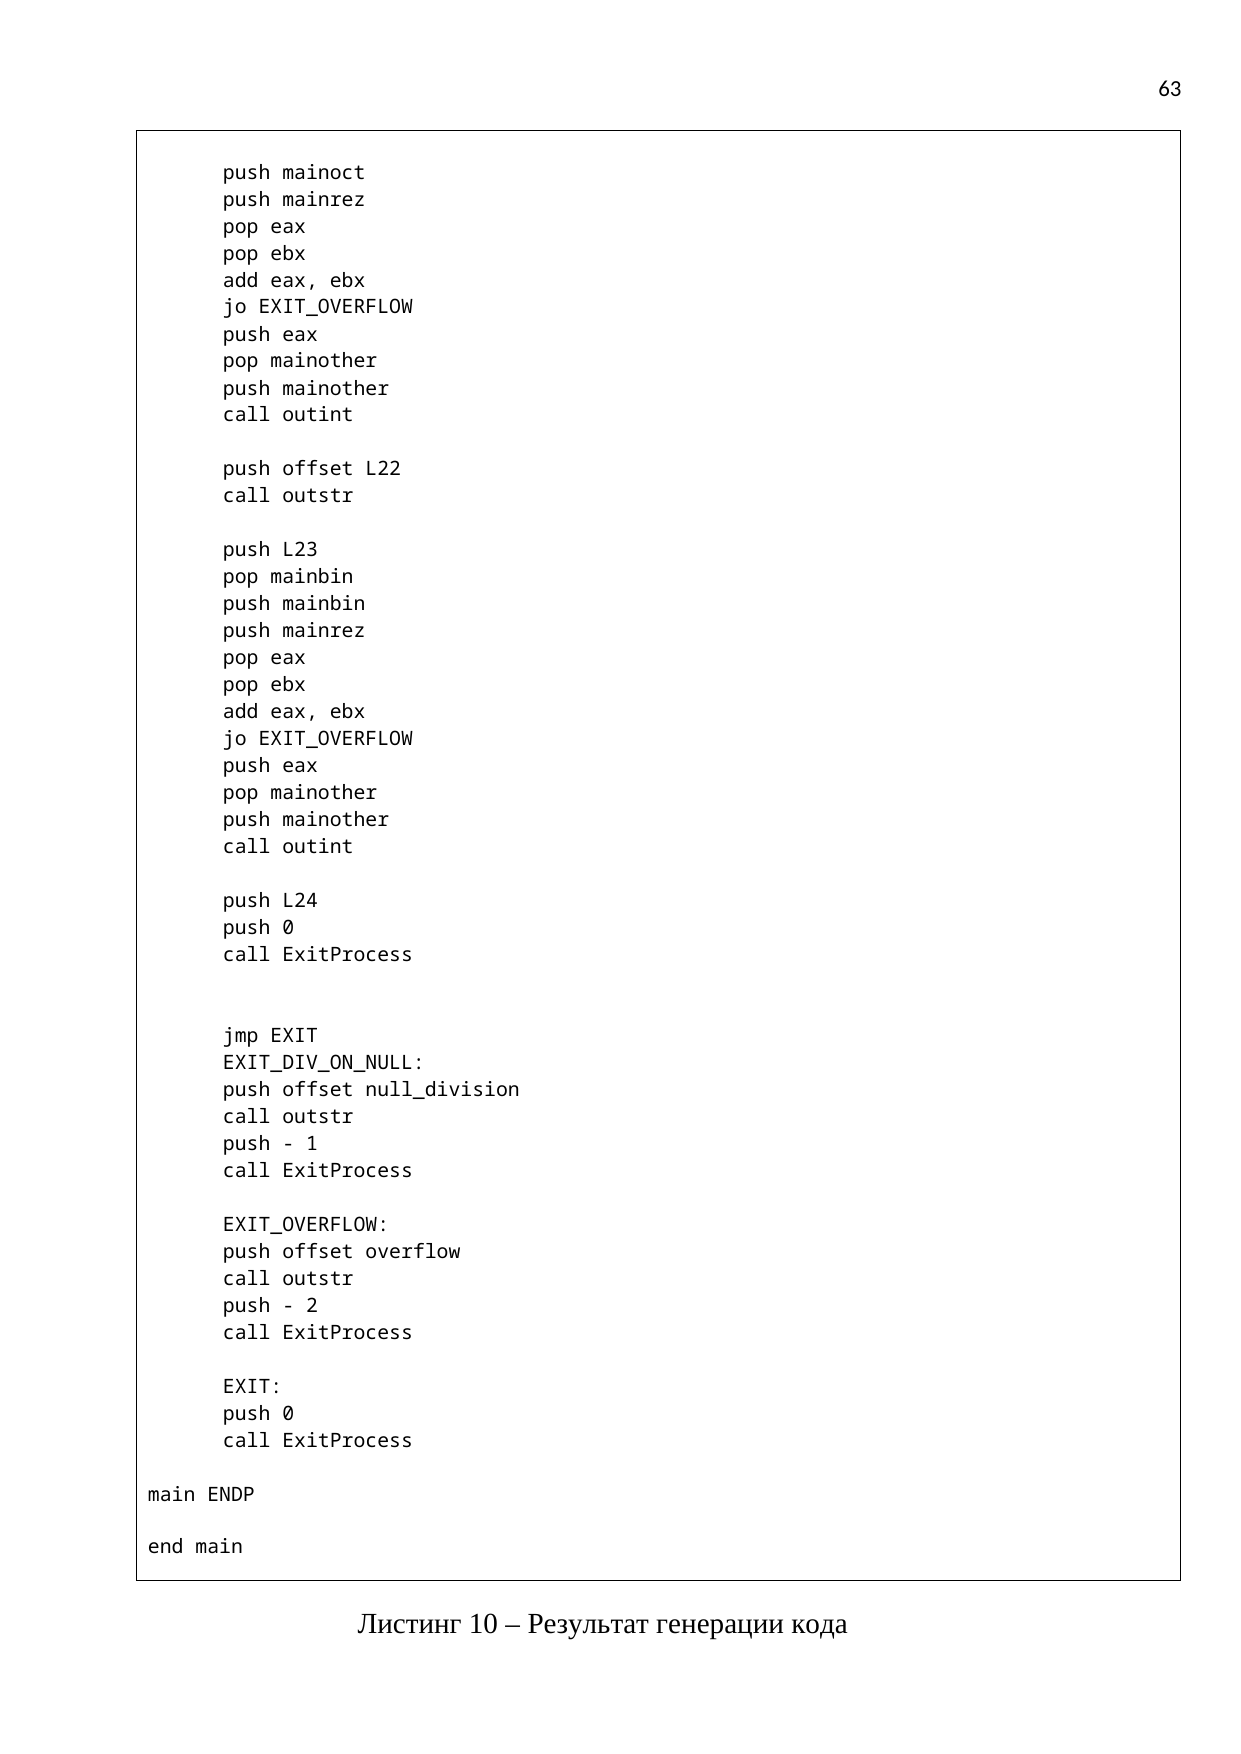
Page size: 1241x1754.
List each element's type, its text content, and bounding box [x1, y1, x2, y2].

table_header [137, 131, 1180, 1580]
text Листинг 10 – Результат генерации кода [136, 1606, 1181, 1639]
